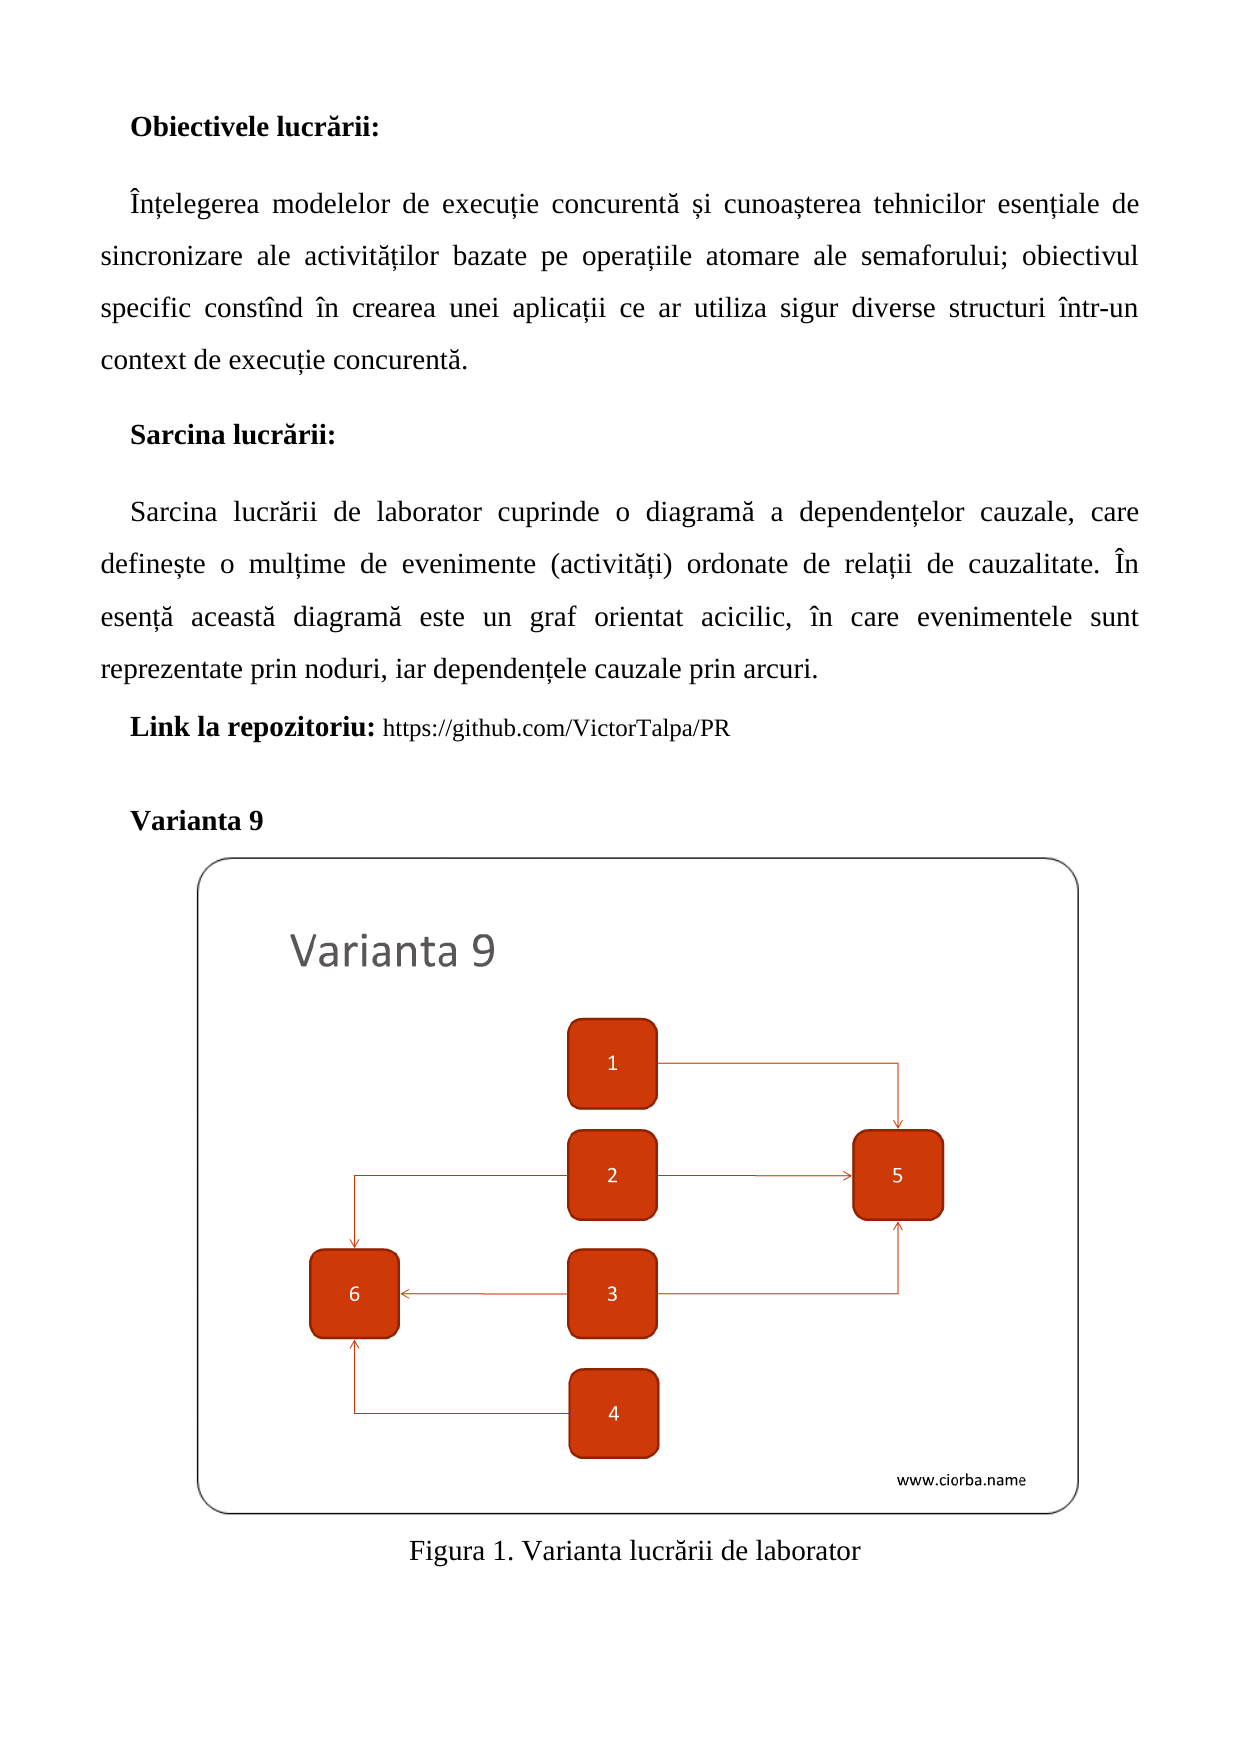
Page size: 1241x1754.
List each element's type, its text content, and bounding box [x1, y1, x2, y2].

text Link la repozitoriu: https://github.com/VictorTalpa/PR [100, 709, 1140, 743]
text Obiectivele lucrării: [100, 93, 1140, 143]
text Înțelegerea modelelor de execuție concurentă și cunoașterea tehnicilor esențiale de sincronizare ale activităților bazate pe operațiile atomare ale semaforului; obiectivul specific constînd în crearea unei aplicații ce ar utiliza sigur diverse structuri într-un context de execuție concurentă. [100, 168, 1140, 376]
text Sarcina lucrării de laborator cuprinde o diagramă a dependențelor cauzale, care definește o mulțime de evenimente (activități) ordonate de relații de cauzalitate. În esență această diagramă este un graf orientat acicilic, în care evenimentele sunt reprezentate prin noduri, iar dependențele cauzale prin arcuri. [100, 476, 1140, 684]
text Figura 1. Varianta lucrării de laborator [100, 1533, 1140, 1567]
picture [185, 853, 1085, 1519]
text Sarcina lucrării: [100, 401, 1140, 451]
text Varianta 9 [100, 803, 1140, 836]
